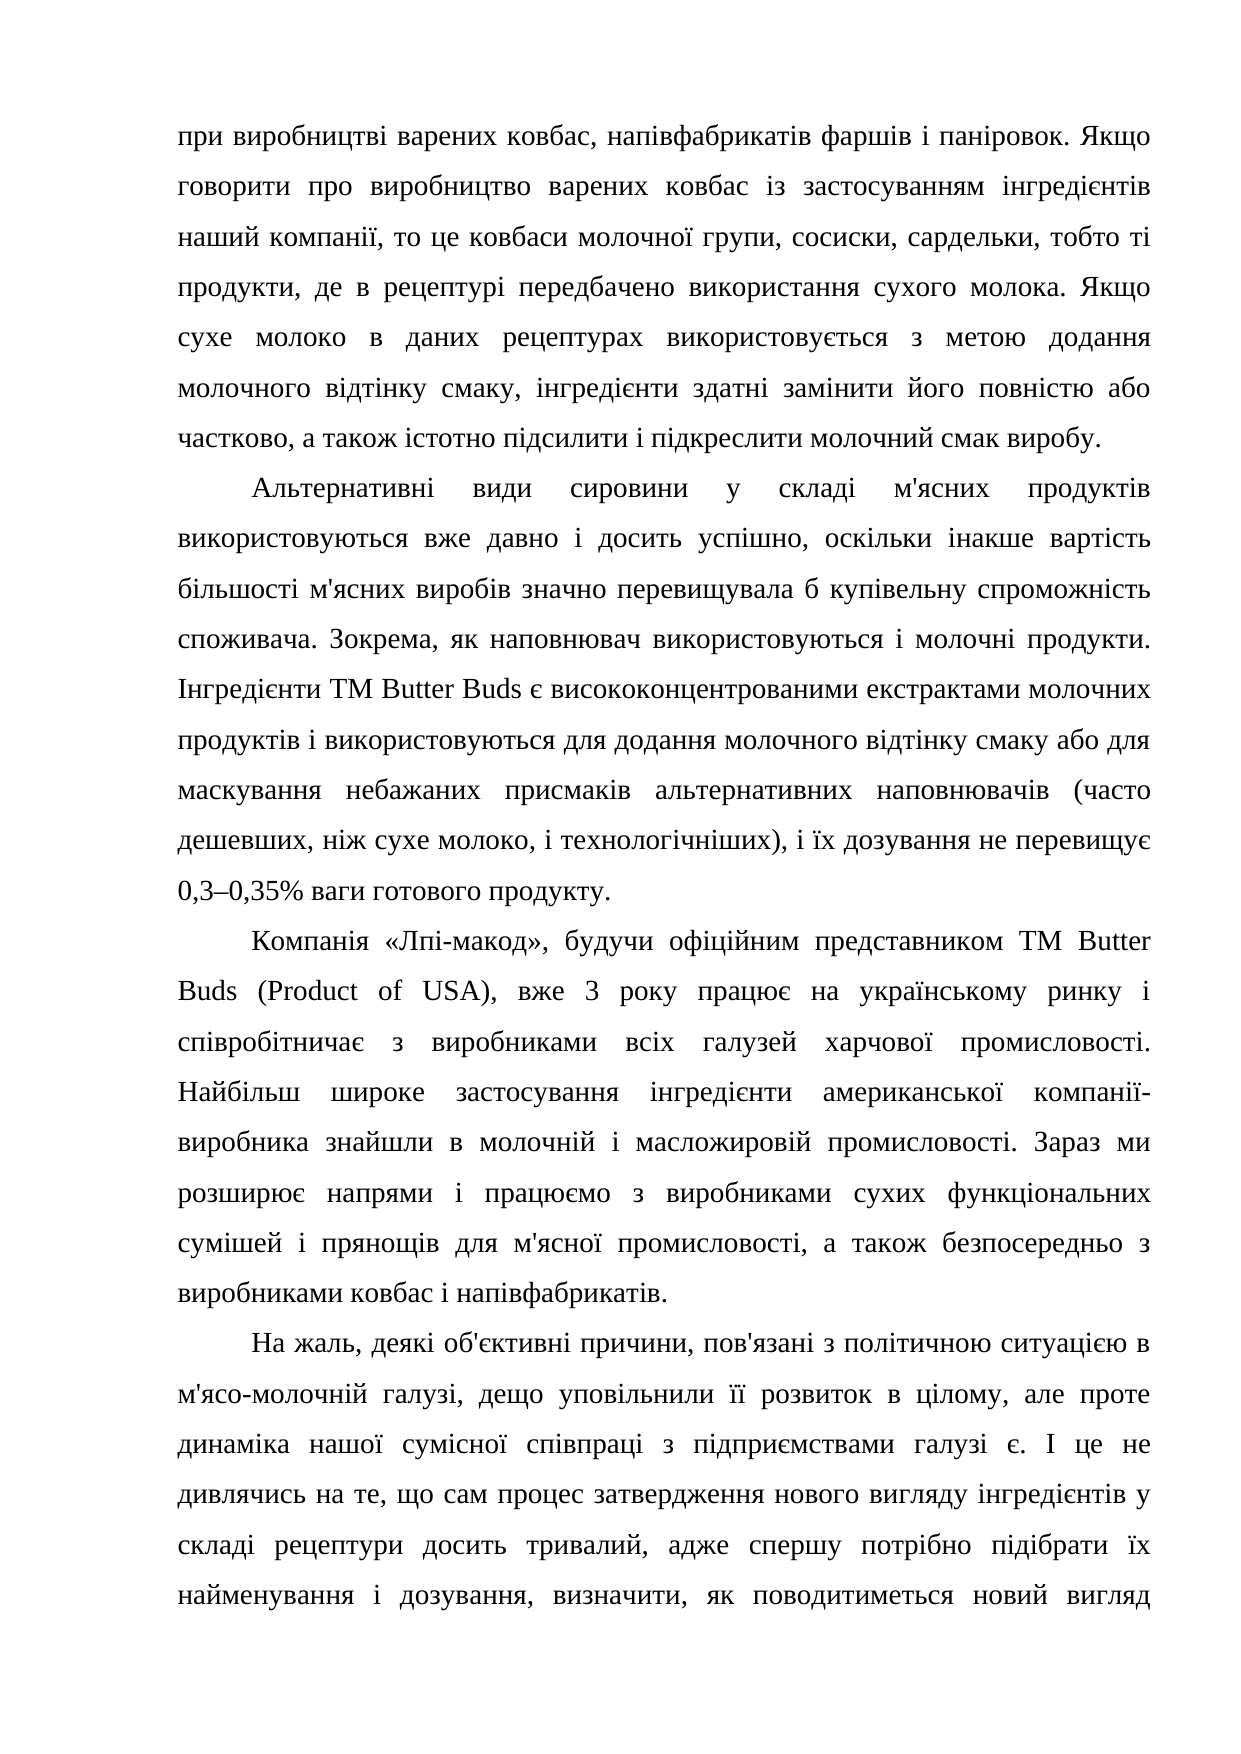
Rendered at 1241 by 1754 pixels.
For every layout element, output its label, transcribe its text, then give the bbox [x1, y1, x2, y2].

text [177, 118, 1152, 453]
text Альтернативні види сировини у складі м'ясних продуктів використовуються вже давно і досить успішно, оскільки інакше вартість більшості м'ясних виробів значно перевищувала б купівельну спроможність споживача. Зокрема, як наповнювач використовуються і молочні продукти. Інгредієнти ТМ Butter Buds є висококонцентрованими екстрактами молочних продуктів і використовуються для додання молочного відтінку смаку або для маскування небажаних присмаків альтернативних наповнювачів (часто дешевших, ніж сухе молоко, і технологічніших), і їх дозування не перевищує 0,3–0,35% ваги готового продукту. [177, 470, 1152, 906]
text Компанія «Лпі-макод», будучи офіційним представником ТМ Butter Buds (Product of USA), вже 3 року працює на українському ринку і співробітничає з виробниками всіх галузей харчової промисловості. Найбільш широке застосування інгредієнти американської компанії-виробника знайшли в молочній і масложировій промисловості. Зараз ми розширює напрями і працюємо з виробниками сухих функціональних сумішей і прянощів для м'ясної промисловості, а також безпосередньо з виробниками ковбас і напівфабрикатів. [177, 923, 1152, 1309]
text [177, 1326, 1152, 1611]
